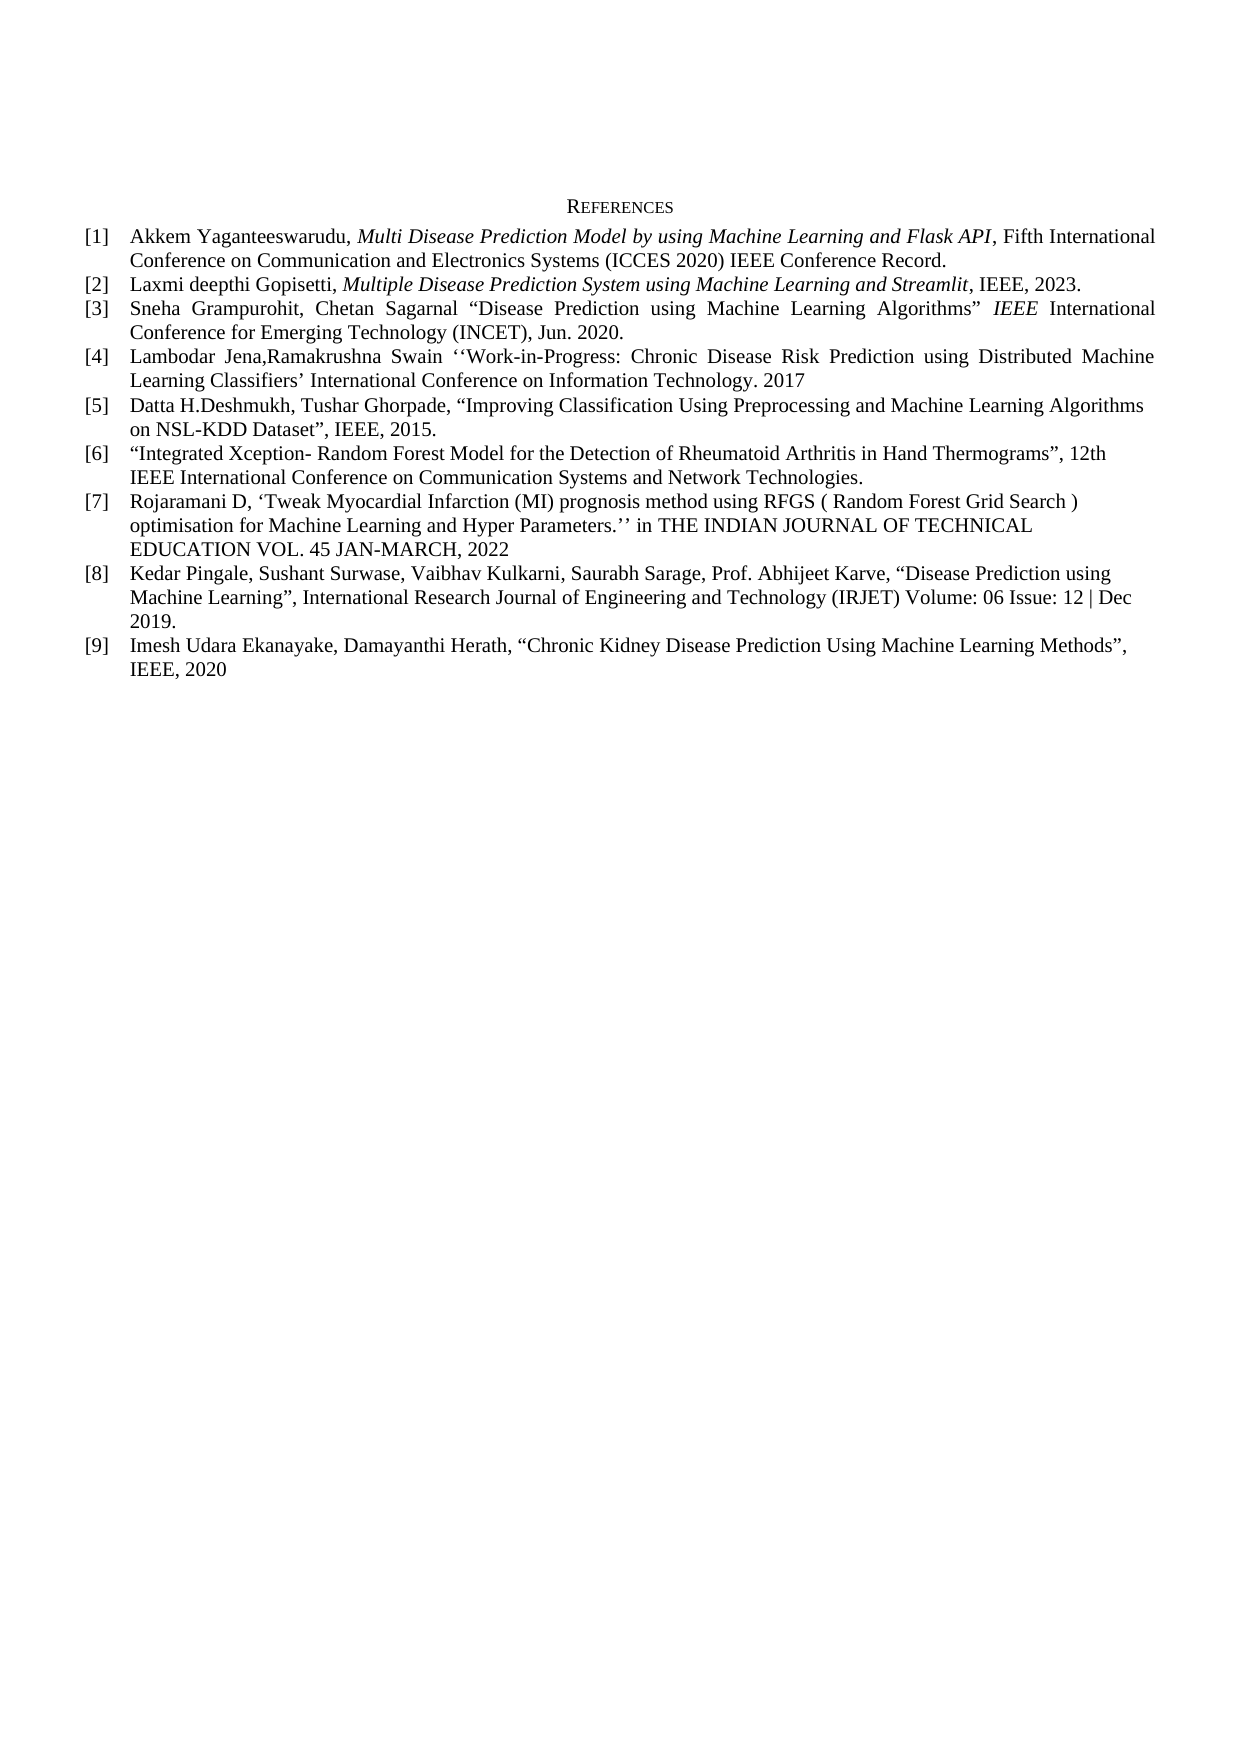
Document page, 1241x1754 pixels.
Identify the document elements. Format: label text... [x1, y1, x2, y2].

list Imesh Udara Ekanayake, Damayanthi Herath, “Chronic Kidney Disease Prediction Using Machine Learning Methods”, IEEE, 2020 [84, 633, 1156, 681]
list Rojaramani D, ‘Tweak Myocardial Infarction (MI) prognosis method using RFGS ( Random Forest Grid Search ) optimisation for Machine Learning and Hyper Parameters.’’ in THE INDIAN JOURNAL OF TECHNICAL EDUCATION VOL. 45 JAN-MARCH, 2022 [84, 489, 1156, 561]
list Lambodar Jena,Ramakrushna Swain ‘‘Work-in-Progress: Chronic Disease Risk Prediction using Distributed Machine Learning Classifiers’ International Conference on Information Technology. 2017 [84, 344, 1156, 392]
list Kedar Pingale, Sushant Surwase, Vaibhav Kulkarni, Saurabh Sarage, Prof. Abhijeet Karve, “Disease Prediction using Machine Learning”, International Research Journal of Engineering and Technology (IRJET) Volume: 06 Issue: 12 | Dec 2019. [84, 561, 1156, 633]
list Laxmi deepthi Gopisetti, Multiple Disease Prediction System using Machine Learning and Streamlit, IEEE, 2023. [84, 272, 1156, 296]
text References [84, 194, 1156, 218]
list Akkem Yaganteeswarudu, Multi Disease Prediction Model by using Machine Learning and Flask API, Fifth International Conference on Communication and Electronics Systems (ICCES 2020) IEEE Conference Record. [84, 224, 1156, 272]
list Datta H.Deshmukh, Tushar Ghorpade, “Improving Classification Using Preprocessing and Machine Learning Algorithms on NSL-KDD Dataset”, IEEE, 2015. [84, 392, 1156, 441]
list Sneha Grampurohit, Chetan Sagarnal “Disease Prediction using Machine Learning Algorithms” IEEE International Conference for Emerging Technology (INCET), Jun. 2020. [84, 296, 1156, 344]
list “Integrated Xception- Random Forest Model for the Detection of Rheumatoid Arthritis in Hand Thermograms”, 12th IEEE International Conference on Communication Systems and Network Technologies. [84, 441, 1156, 489]
